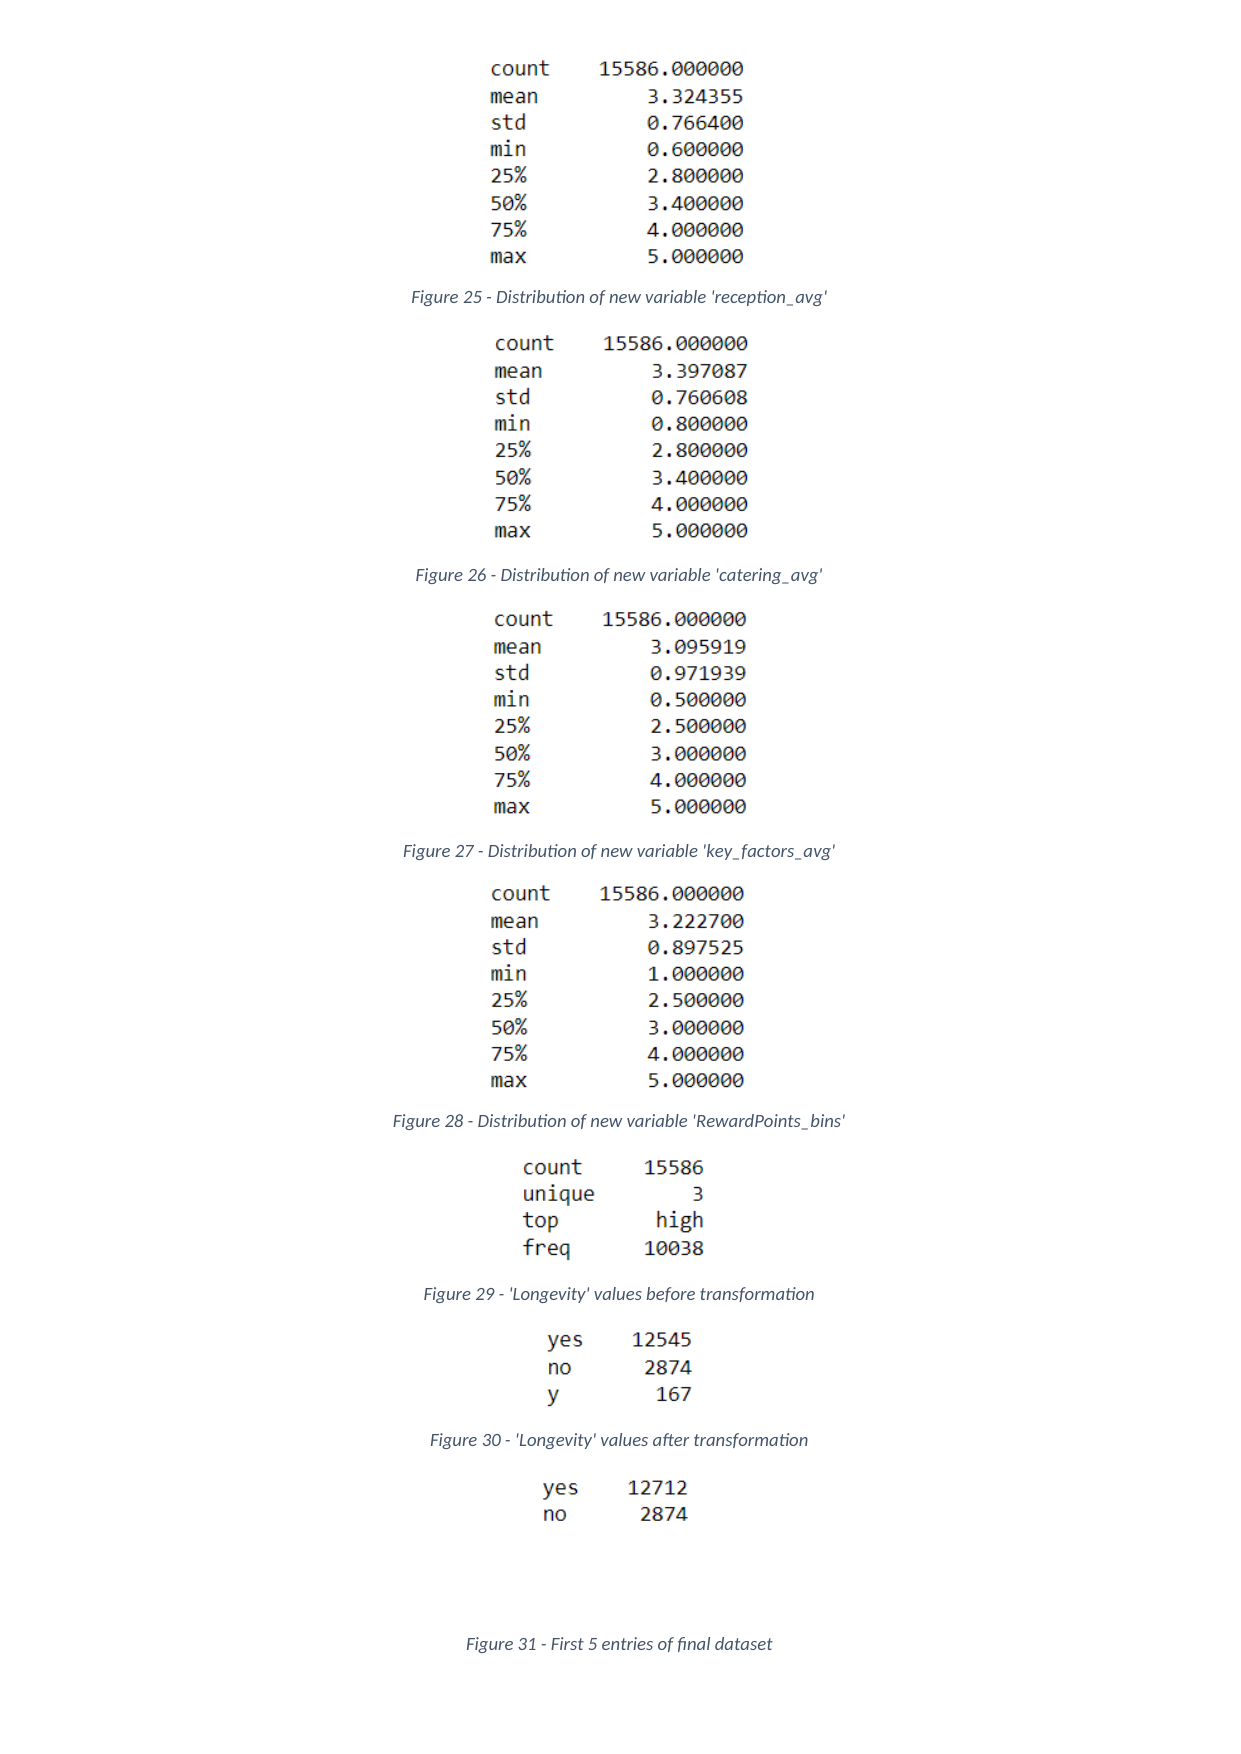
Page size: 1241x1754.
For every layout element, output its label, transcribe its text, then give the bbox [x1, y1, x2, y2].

text Figure 27 - Distribution of new variable 'key_factors_avg' [59, 839, 1181, 862]
picture [537, 1472, 703, 1526]
picture [518, 1153, 722, 1264]
text Figure 28 - Distribution of new variable 'RewardPoints_bins' [59, 1109, 1181, 1132]
text Figure 31 - First 5 entries of final dataset [59, 1632, 1181, 1655]
picture [487, 59, 753, 267]
picture [485, 883, 755, 1091]
text Figure 26 - Distribution of new variable 'catering_avg' [59, 563, 1181, 586]
text Figure 25 - Distribution of new variable 'reception_avg' [59, 285, 1181, 308]
text Figure 29 - 'Longevity' values before transformation [59, 1282, 1181, 1305]
picture [488, 606, 752, 821]
picture [538, 1325, 702, 1410]
picture [490, 329, 750, 545]
text Figure 30 - 'Longevity' values after transformation [59, 1428, 1181, 1451]
